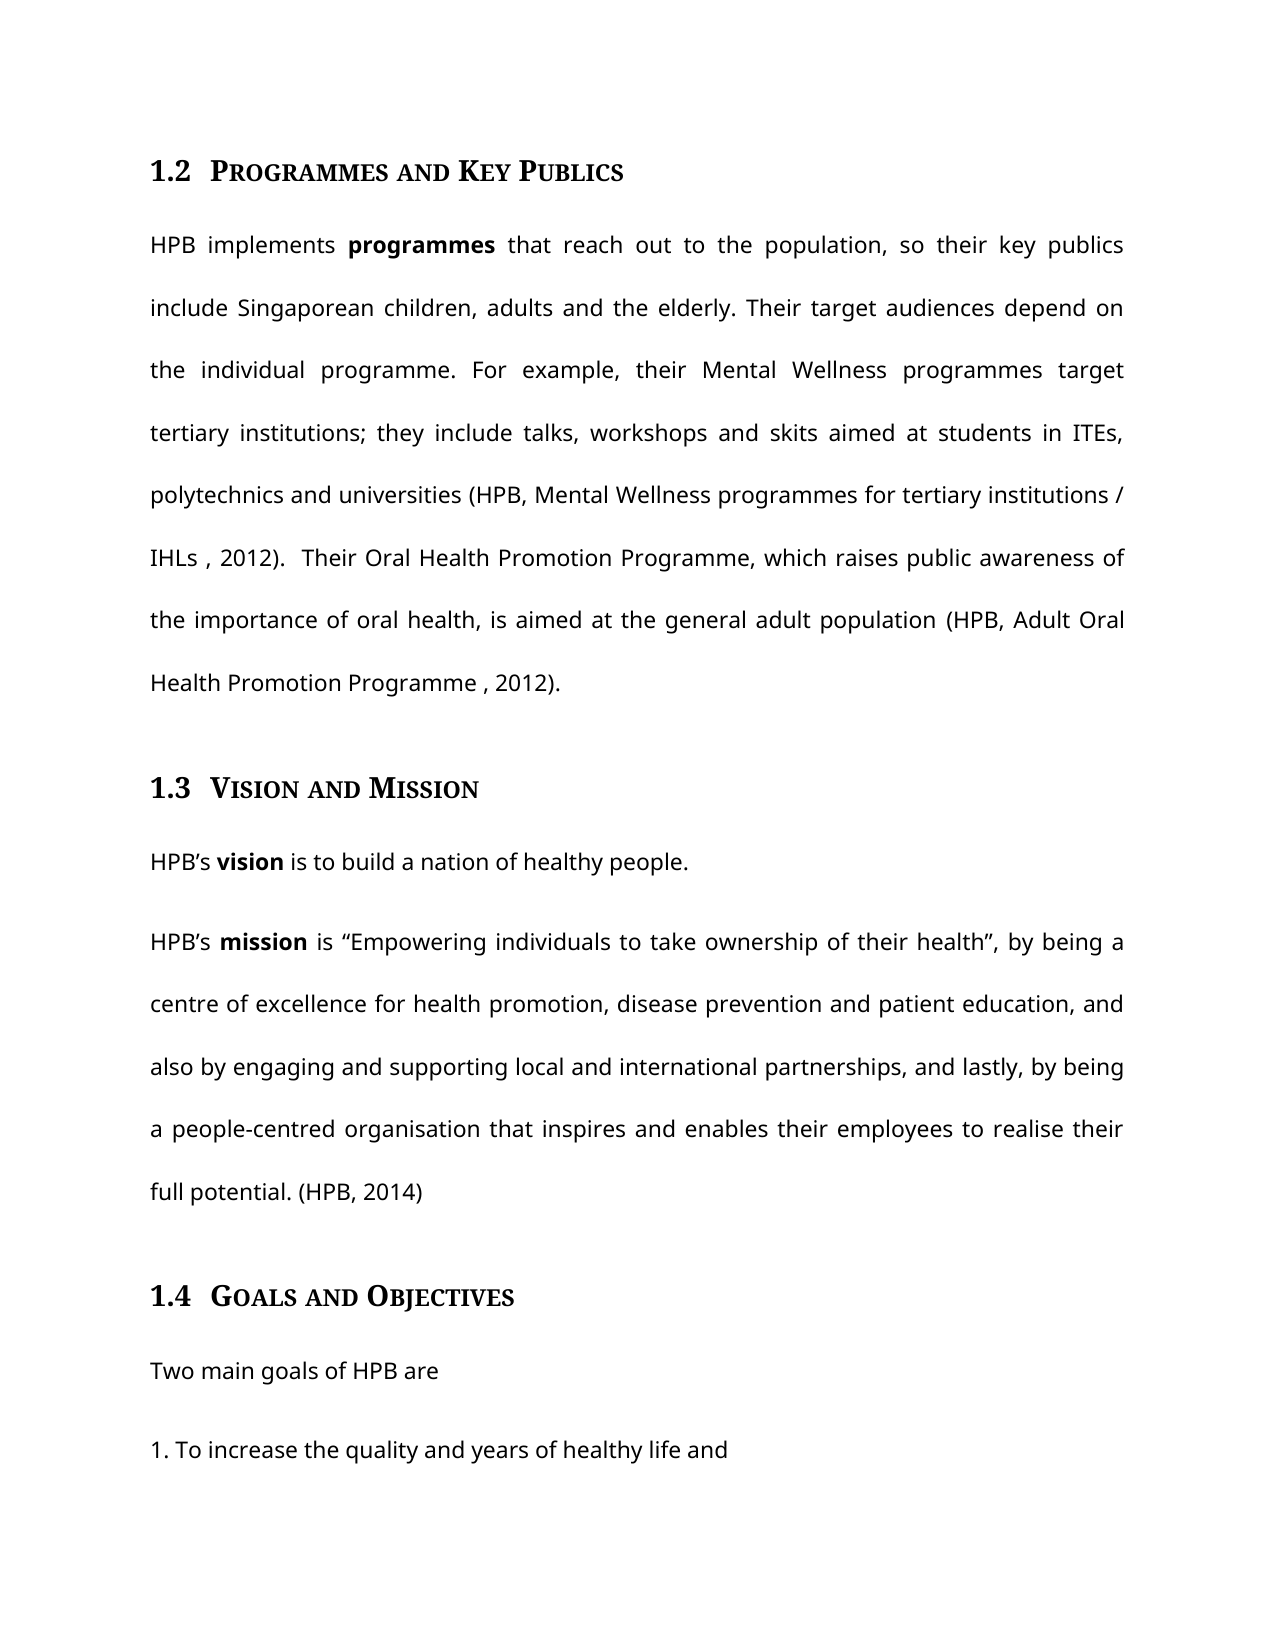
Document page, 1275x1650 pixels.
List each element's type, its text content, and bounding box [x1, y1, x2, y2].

subtitle Vision and Mission [150, 767, 1125, 807]
subtitle Goals and Objectives [150, 1275, 1125, 1315]
text 1. To increase the quality and years of healthy life and [150, 1434, 1125, 1465]
subtitle Programmes and Key Publics [150, 150, 1125, 190]
text HPB’s vision is to build a nation of healthy people. [150, 846, 1125, 877]
text Two main goals of HPB are [150, 1355, 1125, 1386]
text HPB’s mission is “Empowering individuals to take ownership of their health”, by being a centre of excellence for health promotion, disease prevention and patient education, and also by engaging and supporting local and international partnerships, and lastly, by being a people-centred organisation that inspires and enables their employees to realise their full potential. [150, 925, 1125, 1207]
text HPB implements programmes that reach out to the population, so their key publics include Singaporean children, adults and the elderly. Their target audiences depend on the individual programme. For example, their Mental Wellness programmes target tertiary institutions; they include talks, workshops and skits aimed at students in ITEs, polytechnics and universities . Their Oral Health Promotion Programme, which raises public awareness of the importance of oral health, is aimed at the general adult population . [150, 229, 1125, 698]
